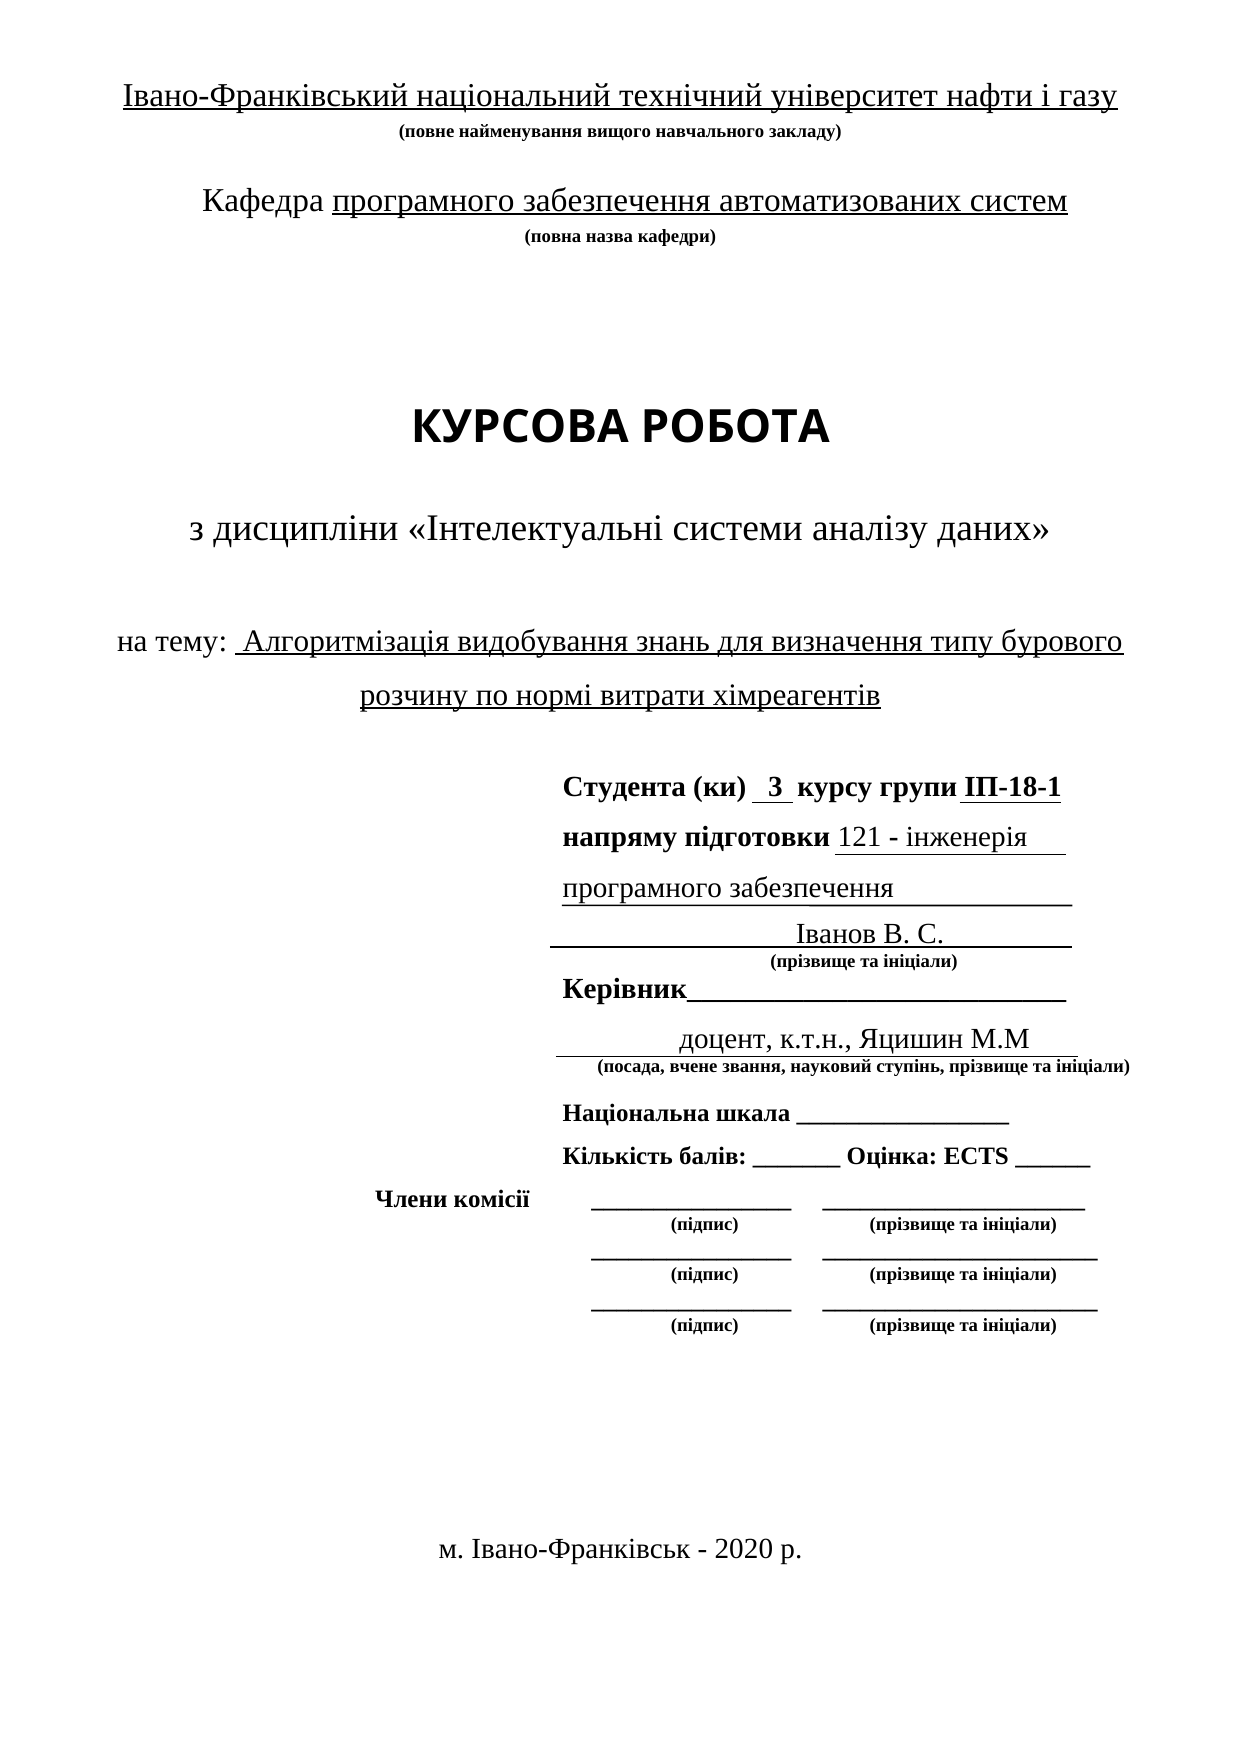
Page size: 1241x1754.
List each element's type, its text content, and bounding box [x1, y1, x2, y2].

subtitle КУРСОВА РОБОТА [75, 393, 1165, 455]
text Члени комісії ________________ _____________________ [75, 1184, 1165, 1213]
text Іванов В. С. [75, 916, 1165, 949]
text (прізвище та ініціали) [75, 949, 1165, 971]
text з дисципліни «Інтелектуальні системи аналізу даних» [75, 505, 1165, 548]
text Студента (ки) 3 курсу групи ІП-18-1 [75, 769, 1165, 803]
text доцент, к.т.н., Яцишин М.М [75, 1021, 1165, 1055]
text (підпис) (прізвище та ініціали) [75, 1263, 1165, 1285]
text (підпис) (прізвище та ініціали) [75, 1314, 1165, 1335]
text (підпис) (прізвище та ініціали) [75, 1213, 1165, 1234]
text програмного забезпечення [75, 870, 1165, 903]
subtitle на тему: Алгоритмізація видобування знань для визначення типу бурового розчину по нормі витрати хімреагентів [75, 622, 1165, 712]
text м. Івано-Франківськ - 2020 р. [75, 1531, 1165, 1564]
text (повна назва кафедри) [75, 225, 1165, 246]
text напряму підготовки 121 - інженерія [75, 819, 1165, 853]
text (повне найменування вищого навчального закладу) [75, 119, 1165, 141]
text ________________ ______________________ [235, 1285, 1165, 1314]
text (посада, вчене звання, науковий ступінь, прізвище та ініціали) [75, 1055, 1165, 1076]
text Національна шкала _________________ [75, 1098, 1165, 1127]
text Кількість балів: _______ Оцінка: ECTS ______ [75, 1141, 1165, 1170]
text Керівник__________________________ [75, 971, 1165, 1004]
text ________________ ______________________ [235, 1234, 1165, 1263]
text Кафедра програмного забезпечення автоматизованих систем [149, 180, 1121, 219]
text Івано-Франківський національний технічний університет нафти і газу [75, 75, 1165, 113]
